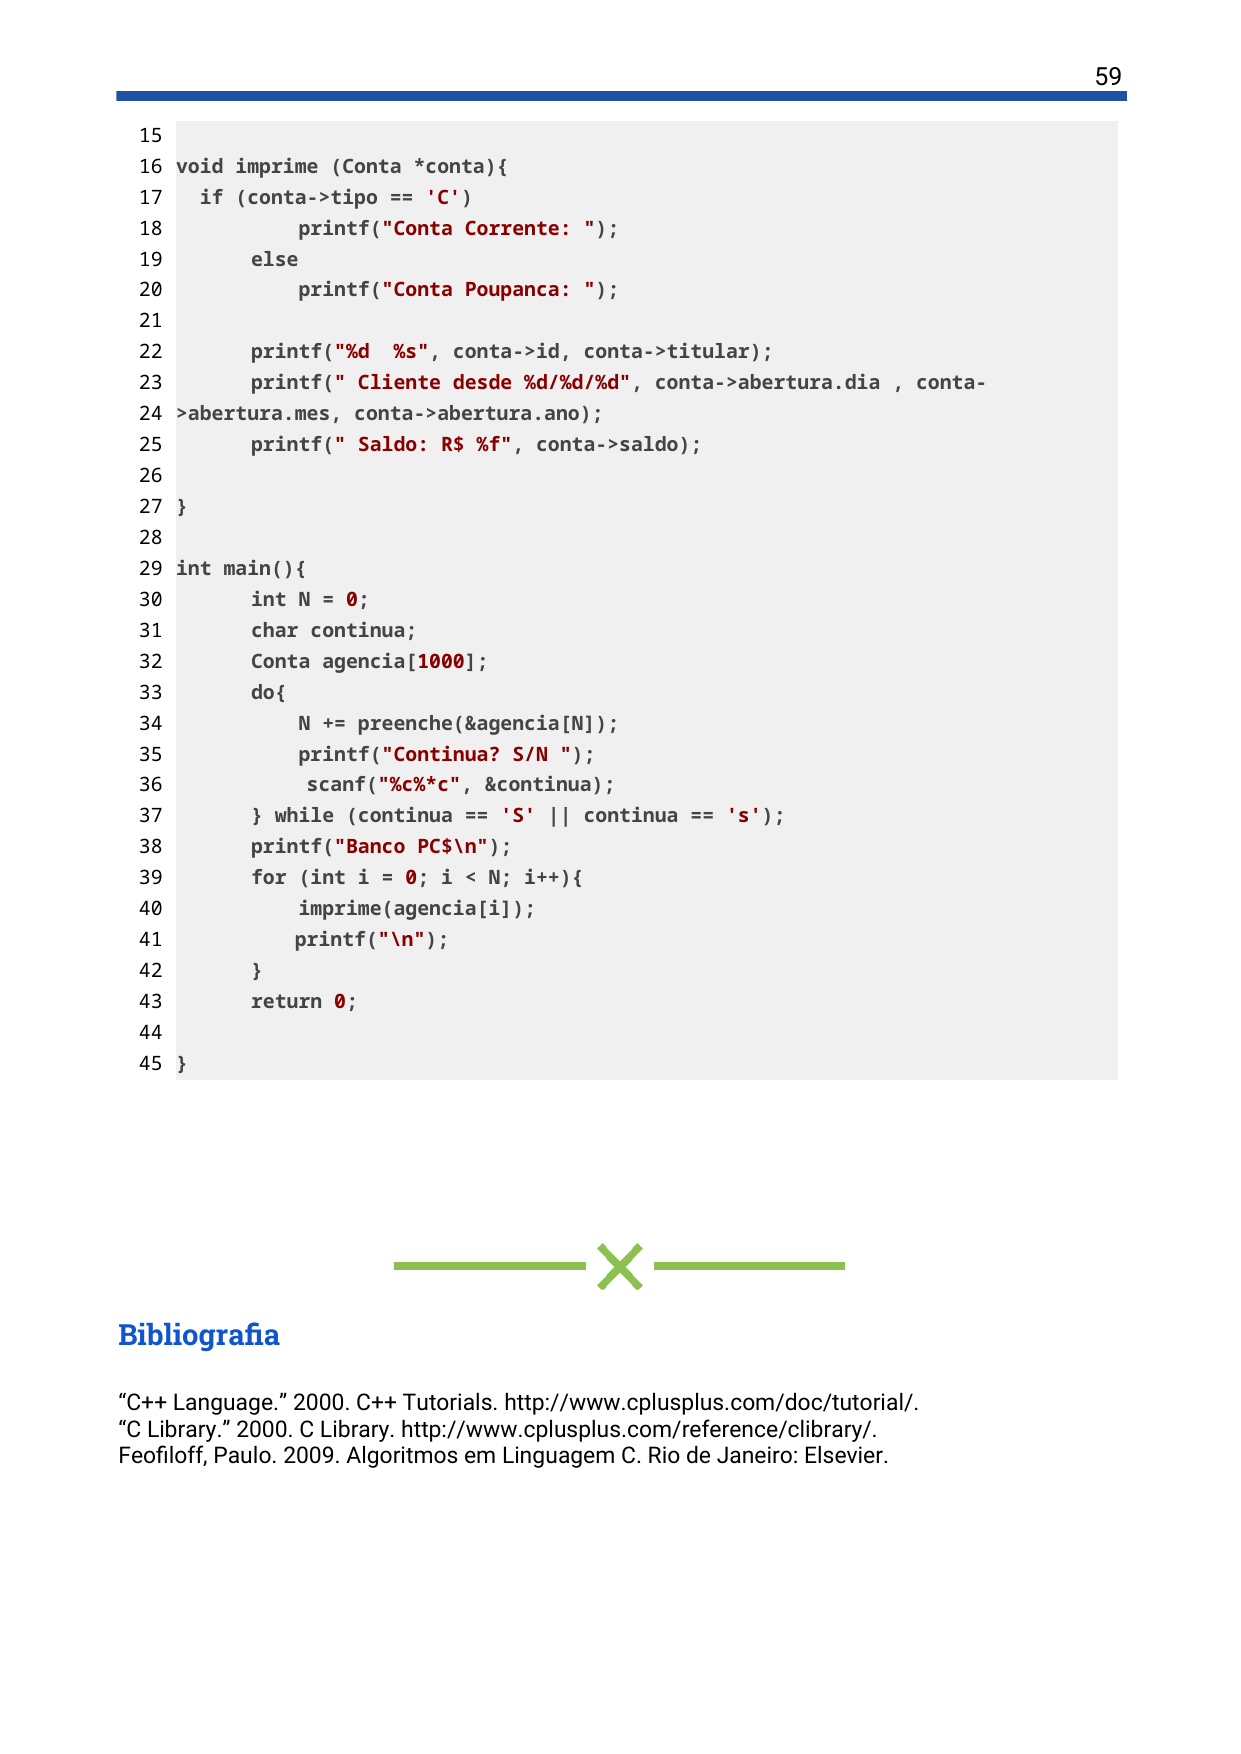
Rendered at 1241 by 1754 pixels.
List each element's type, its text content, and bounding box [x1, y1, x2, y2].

text “C Library.” 2000. C Library. http://www.cplusplus.com/reference/clibrary/. [118, 1416, 1122, 1443]
picture [393, 1243, 845, 1290]
subtitle Bibliografia [118, 1315, 1122, 1353]
picture [116, 91, 1127, 101]
text Feofiloff, Paulo. 2009. Algoritmos em Linguagem C. Rio de Janeiro: Elsevier. [118, 1443, 1122, 1469]
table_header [176, 121, 1118, 1080]
text “C++ Language.” 2000. C++ Tutorials. http://www.cplusplus.com/doc/tutorial/. [118, 1389, 1122, 1416]
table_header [123, 121, 176, 1080]
